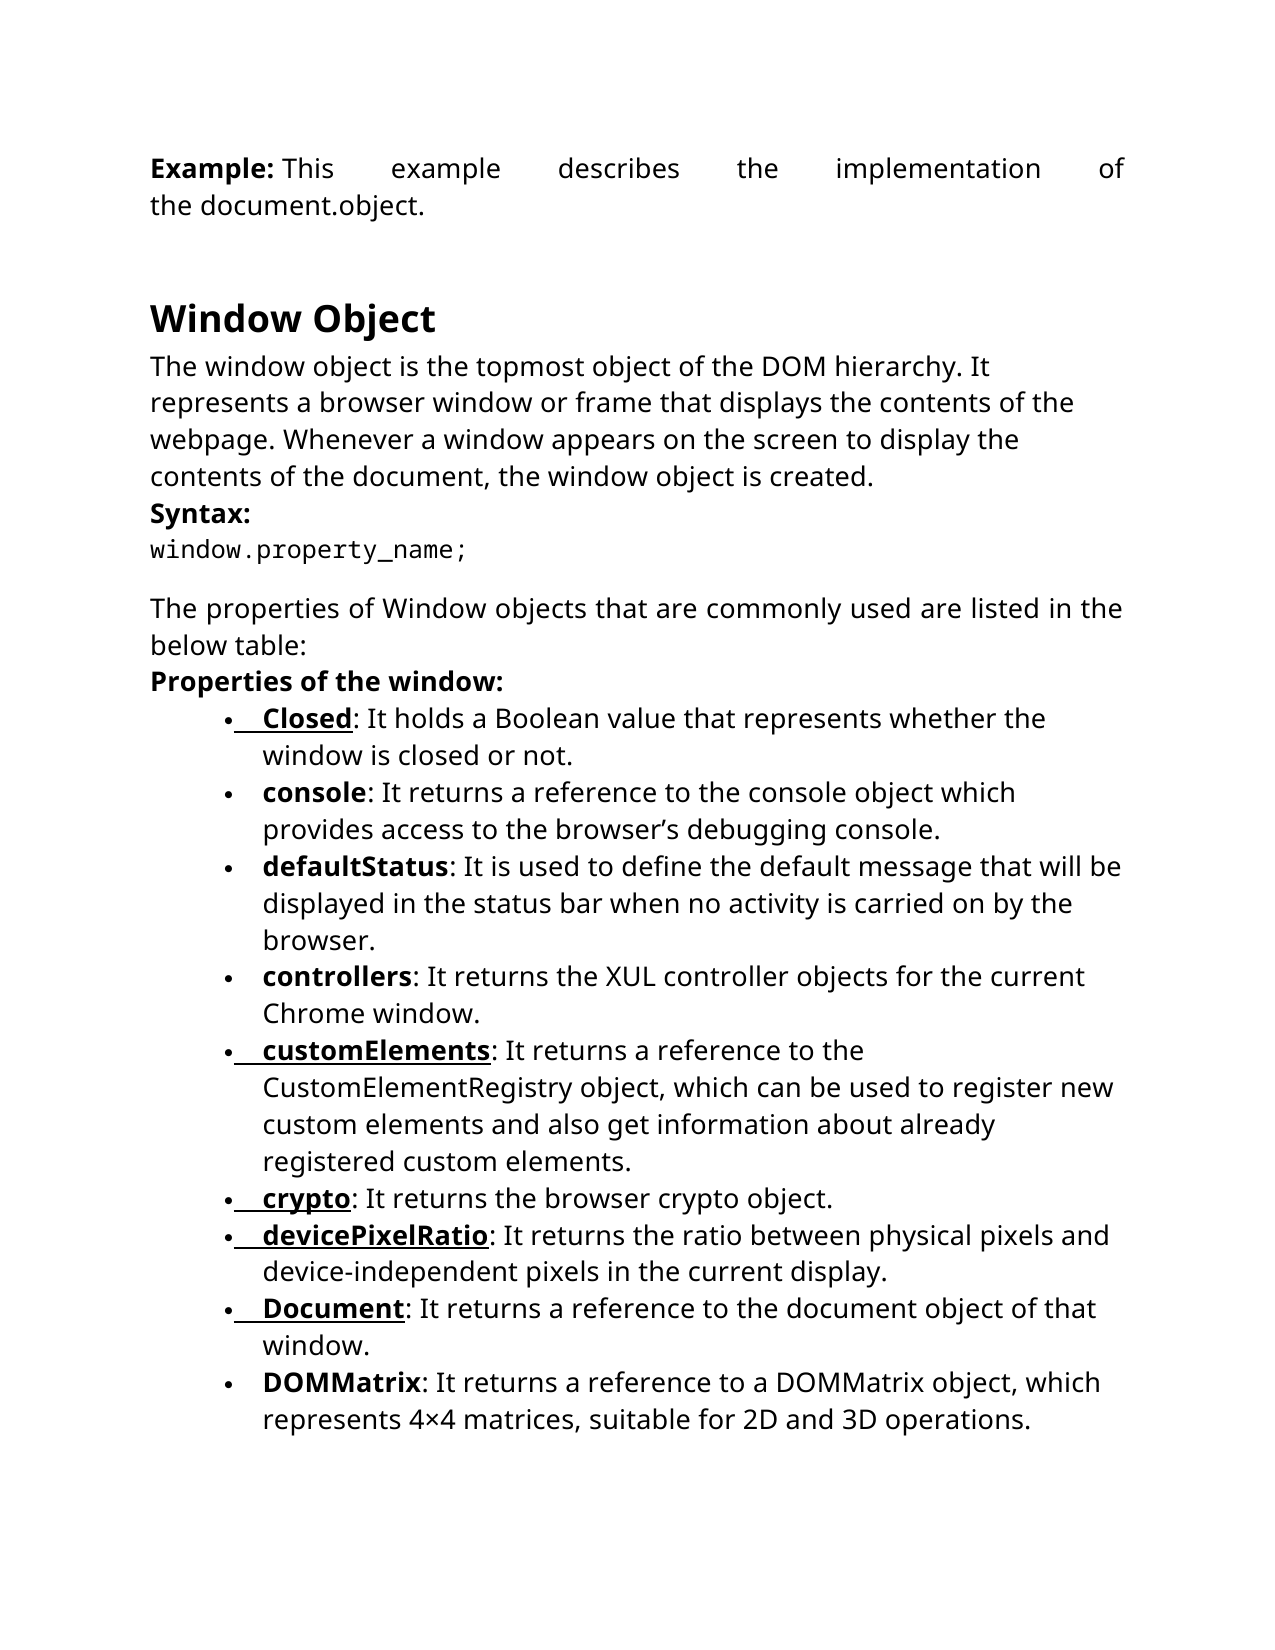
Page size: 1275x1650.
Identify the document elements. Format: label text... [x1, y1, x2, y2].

list devicePixelRatio: It returns the ratio between physical pixels and device-independent pixels in the current display. [225, 1216, 1125, 1290]
text The properties of Window objects that are commonly used are listed in the below table: [150, 589, 1125, 663]
list crypto: It returns the browser crypto object. [225, 1179, 1125, 1216]
text Example: This example describes the implementation of the document.object. [150, 150, 1125, 224]
list controllers: It returns the XUL controller objects for the current Chrome window. [225, 958, 1125, 1032]
text Syntax: [150, 494, 1125, 531]
text Properties of the window: [150, 663, 1125, 700]
text The window object is the topmost object of the DOM hierarchy. It represents a browser window or frame that displays the contents of the webpage. Whenever a window appears on the screen to display the contents of the document, the window object is created. [150, 347, 1125, 494]
subtitle Window Object [150, 292, 1125, 343]
list DOMMatrix: It returns a reference to a DOMMatrix object, which represents 4×4 matrices, suitable for 2D and 3D operations. [225, 1363, 1125, 1437]
list Closed: It holds a Boolean value that represents whether the window is closed or not. [225, 700, 1125, 773]
text window.property_name; [150, 531, 1125, 589]
list console: It returns a reference to the console object which provides access to the browser’s debugging console. [225, 773, 1125, 847]
list customElements: It returns a reference to the CustomElementRegistry object, which can be used to register new custom elements and also get information about already registered custom elements. [225, 1032, 1125, 1179]
list defaultStatus: It is used to define the default message that will be displayed in the status bar when no activity is carried on by the browser. [225, 847, 1125, 958]
list Document: It returns a reference to the document object of that window. [225, 1290, 1125, 1363]
